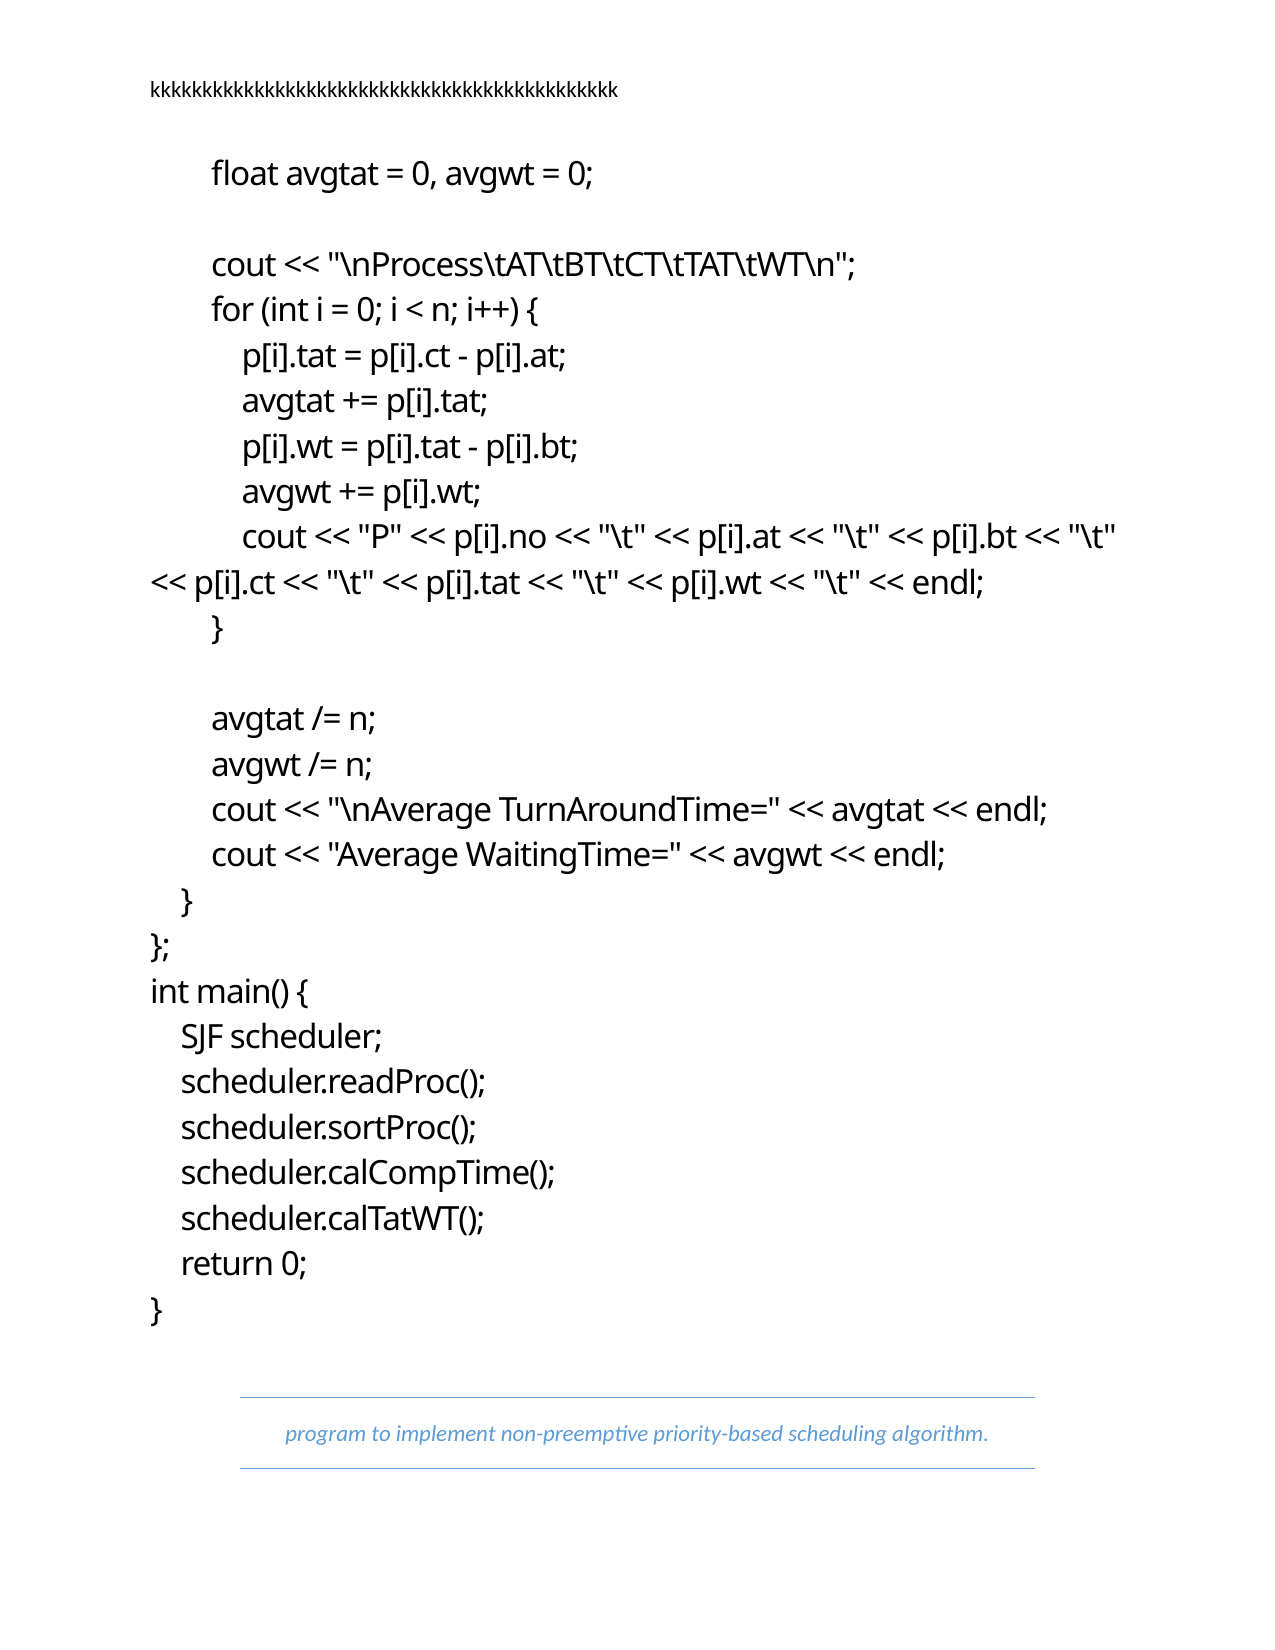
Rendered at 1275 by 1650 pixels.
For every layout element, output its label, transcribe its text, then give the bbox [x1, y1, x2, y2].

title for (int i = 0; i < n; i++) { [150, 286, 1125, 332]
title }; [150, 922, 1125, 967]
title } [150, 604, 1125, 649]
title return 0; [150, 1240, 1125, 1285]
title cout << "Average WaitingTime=" << avgwt << endl; [150, 831, 1125, 877]
title } [150, 877, 1125, 922]
title cout << "P" << p[i].no << "\t" << p[i].at << "\t" << p[i].bt << "\t" << p[i].ct << "\t" << p[i].tat << "\t" << p[i].wt << "\t" << endl; [150, 513, 1125, 604]
title } [150, 1285, 1125, 1331]
title p[i].wt = p[i].tat - p[i].bt; [150, 422, 1125, 468]
title avgwt /= n; [150, 740, 1125, 786]
title avgtat += p[i].tat; [150, 377, 1125, 422]
title float avgtat = 0, avgwt = 0; [150, 150, 1125, 195]
title scheduler.calCompTime(); [150, 1149, 1125, 1194]
title avgwt += p[i].wt; [150, 468, 1125, 513]
text program to implement non-preemptive priority-based scheduling algorithm. [240, 1398, 1035, 1468]
title avgtat /= n; [150, 695, 1125, 740]
title cout << "\nAverage TurnAroundTime=" << avgtat << endl; [150, 786, 1125, 831]
title SJF scheduler; [150, 1013, 1125, 1058]
title scheduler.calTatWT(); [150, 1194, 1125, 1240]
title cout << "\nProcess\tAT\tBT\tCT\tTAT\tWT\n"; [150, 241, 1125, 286]
title int main() { [150, 967, 1125, 1013]
title scheduler.sortProc(); [150, 1104, 1125, 1149]
title scheduler.readProc(); [150, 1058, 1125, 1104]
title p[i].tat = p[i].ct - p[i].at; [150, 332, 1125, 377]
